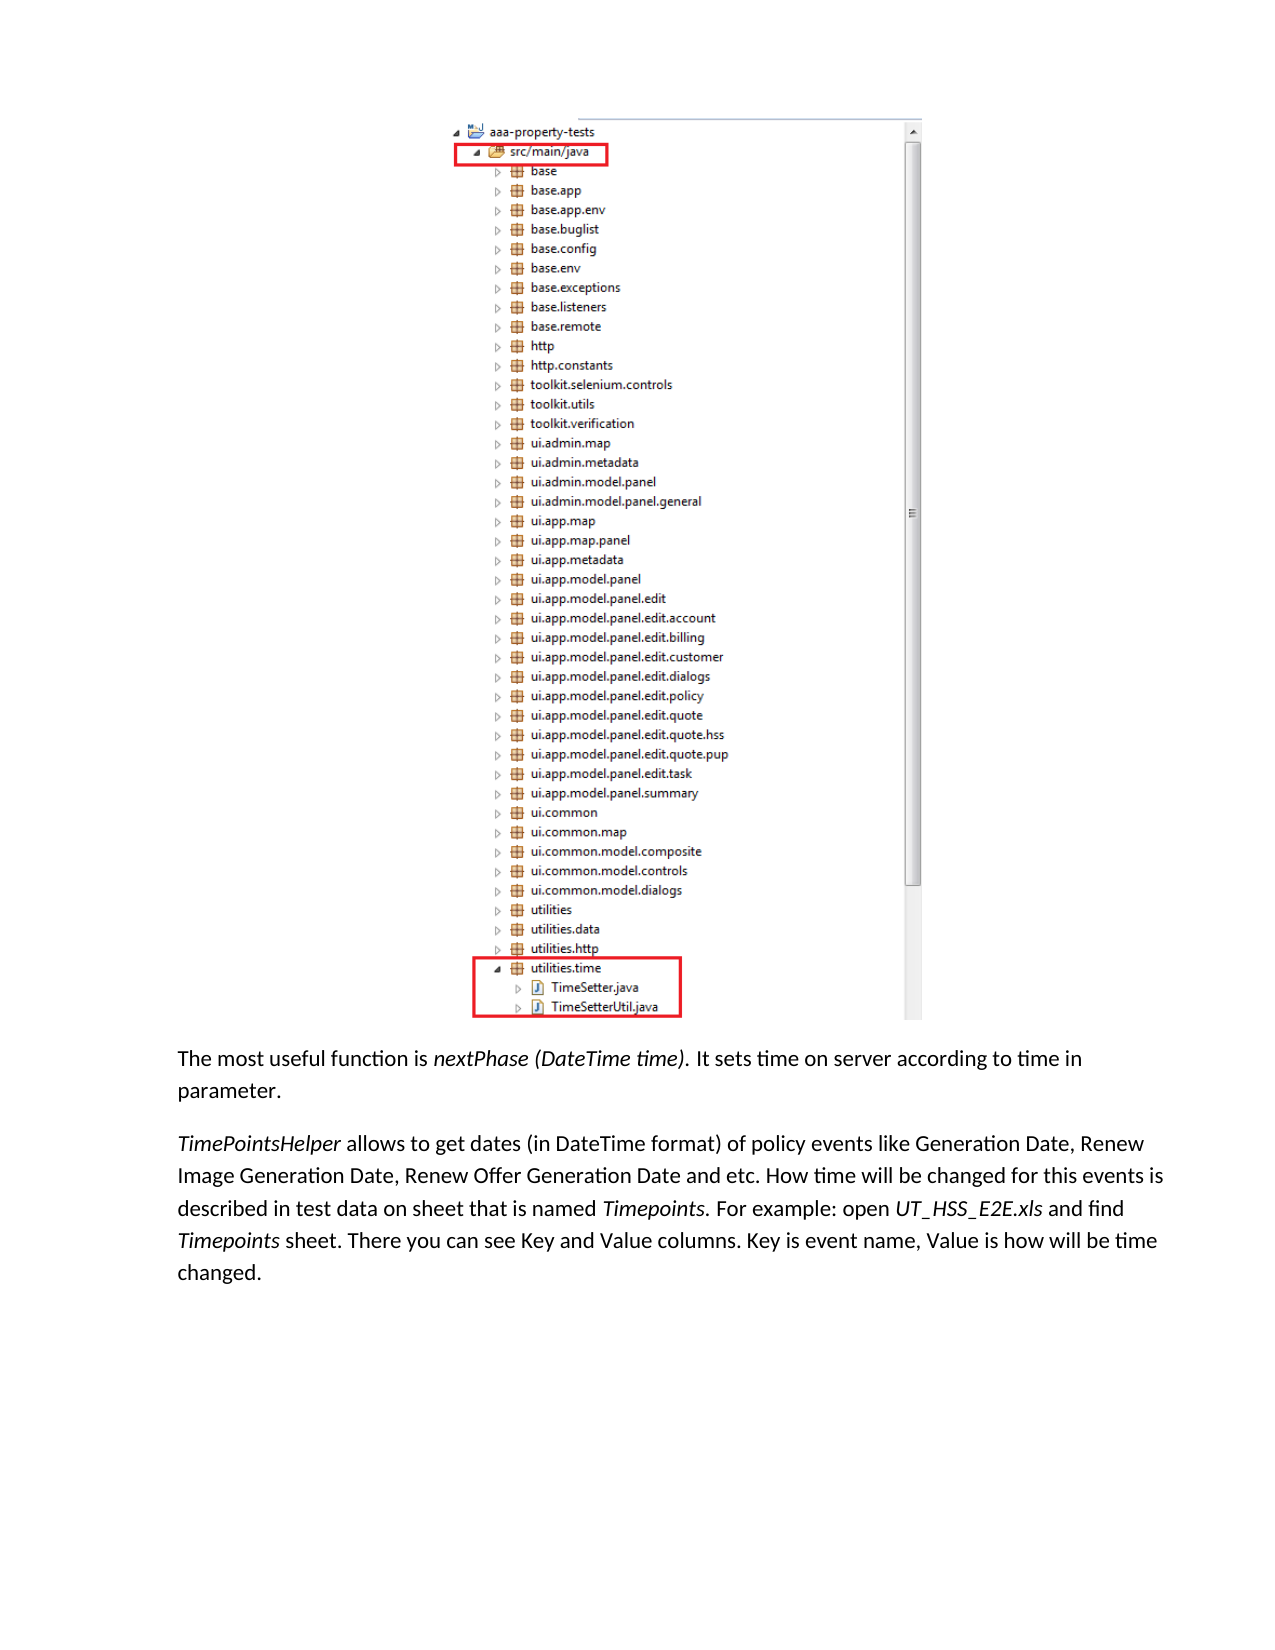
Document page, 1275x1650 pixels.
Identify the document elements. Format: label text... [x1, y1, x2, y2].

text TimePointsHelper allows to get dates (in DateTime format) of policy events like Generation Date, Renew Image Generation Date, Renew Offer Generation Date and etc. How time will be changed for this events is described in test data on sheet that is named Timepoints. For example: open UT_HSS_E2E.xls and find Timepoints sheet. There you can see Key and Value columns. Key is event name, Value is how will be time changed. [177, 1129, 1186, 1286]
picture [441, 118, 922, 1020]
text The most useful function is nextPhase (DateTime time). It sets time on server according to time in parameter. [177, 1044, 1186, 1104]
